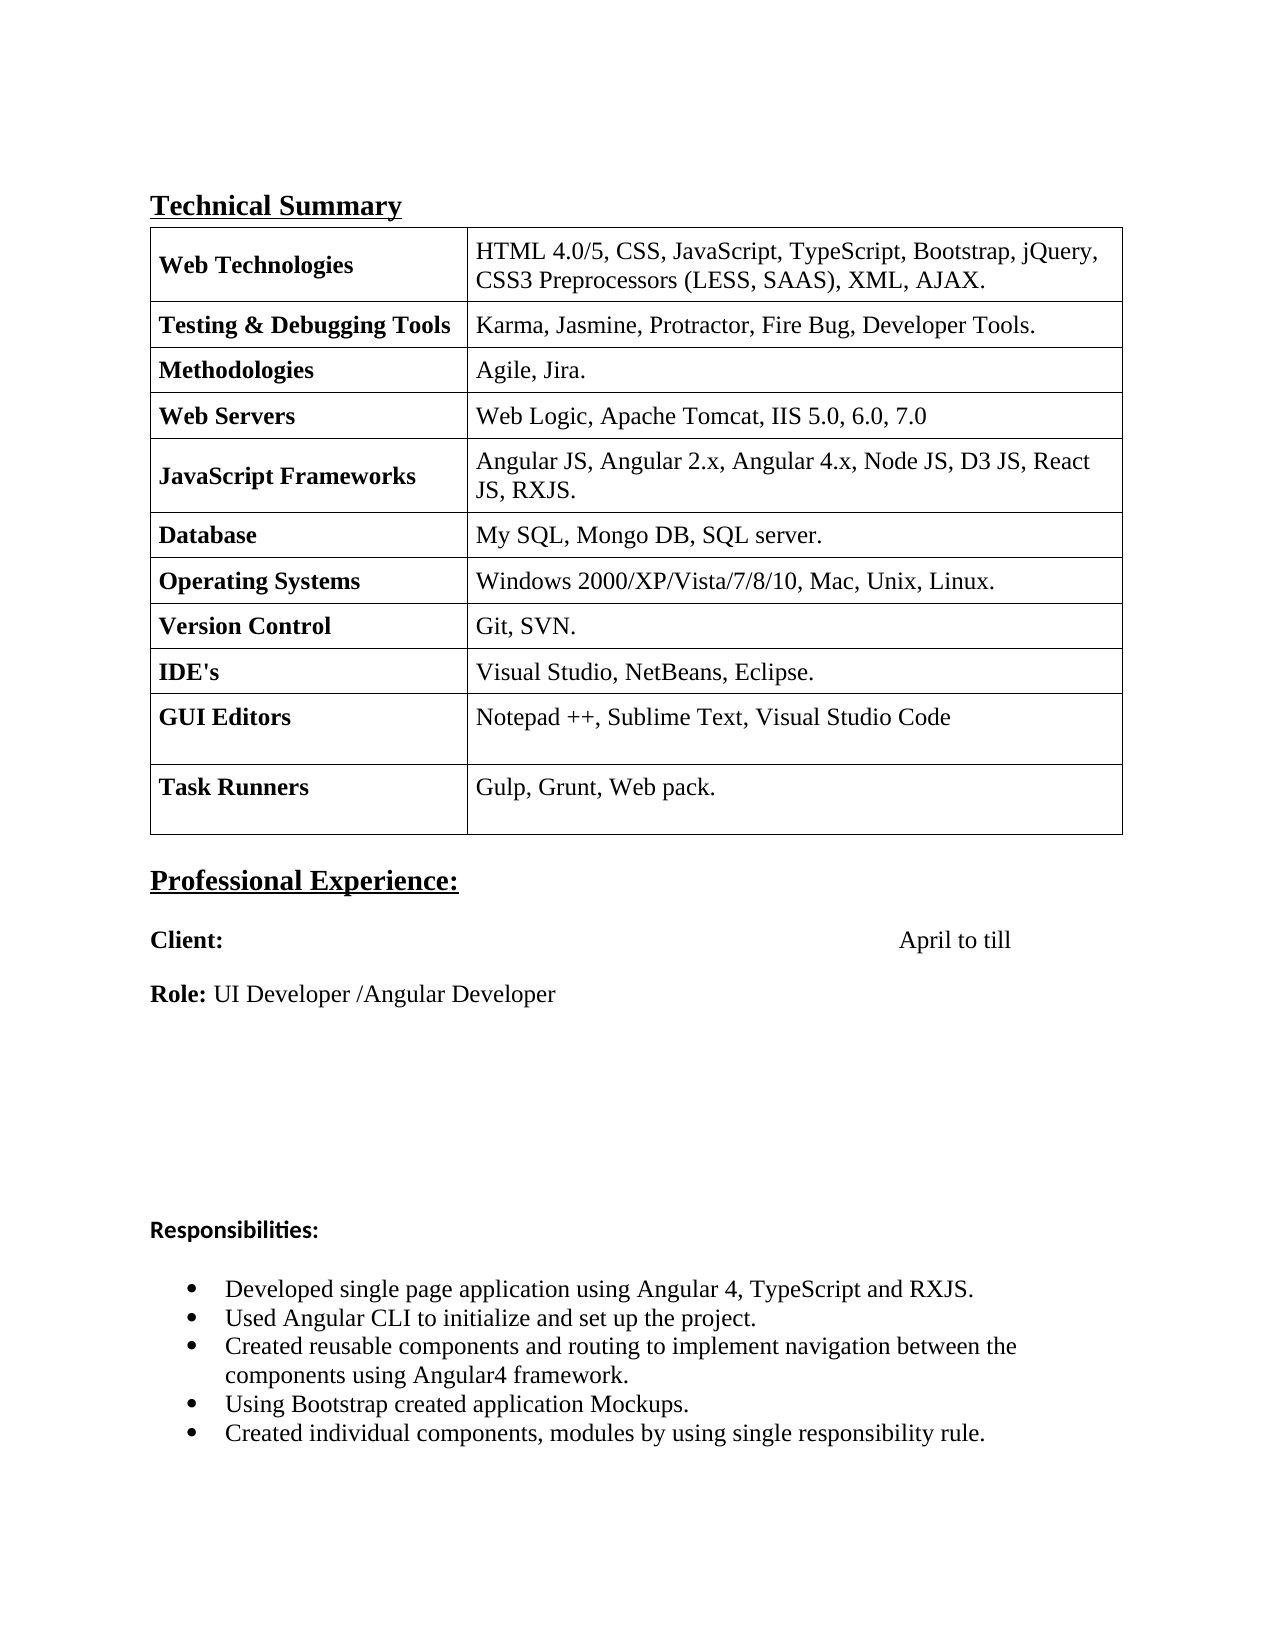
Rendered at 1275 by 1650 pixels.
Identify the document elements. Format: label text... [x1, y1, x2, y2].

table_cell Angular JS, Angular 2.x, Angular 4.x, Node JS, D3 JS, React JS, RXJS. [468, 439, 1122, 512]
text Role: UI Developer /Angular Developer [150, 979, 1125, 1008]
table_cell Task Runners [151, 765, 467, 833]
table_cell Windows 2000/XP/Vista/7/8/10, Mac, Unix, Linux. [468, 558, 1122, 602]
table_cell Operating Systems [151, 558, 467, 602]
table_cell Version Control [151, 604, 467, 648]
list Developed single page application using Angular 4, TypeScript and RXJS. [187, 1274, 1125, 1303]
table_cell Git, SVN. [468, 604, 1122, 648]
text Technical Summary [150, 188, 1125, 222]
table_cell IDE's [151, 649, 467, 693]
list Created individual components, modules by using single responsibility rule. [187, 1418, 1125, 1446]
table_cell Karma, Jasmine, Protractor, Fire Bug, Developer Tools. [468, 302, 1122, 347]
text Responsibilities: [150, 1215, 1125, 1245]
text Client: April to till [150, 926, 1125, 954]
table_cell Gulp, Grunt, Web pack. [468, 765, 1122, 833]
table_cell Agile, Jira. [468, 348, 1122, 392]
table_cell Database [151, 513, 467, 557]
table_cell Methodologies [151, 348, 467, 392]
table_cell GUI Editors [151, 694, 467, 763]
table_header Web Technologies [151, 228, 467, 301]
table_cell Web Logic, Apache Tomcat, IIS 5.0, 6.0, 7.0 [468, 393, 1122, 437]
list Using Bootstrap created application Mockups. [187, 1389, 1125, 1418]
list Created reusable components and routing to implement navigation between the components using Angular4 framework. [187, 1331, 1125, 1389]
table_cell Visual Studio, NetBeans, Eclipse. [468, 649, 1122, 693]
table_cell JavaScript Frameworks [151, 439, 467, 512]
text Professional Experience: [150, 863, 1125, 897]
table_header HTML 4.0/5, CSS, JavaScript, TypeScript, Bootstrap, jQuery, CSS3 Preprocessors (LESS, SAAS), XML, AJAX. [468, 228, 1122, 301]
table_cell Testing & Debugging Tools [151, 302, 467, 347]
table_cell Notepad ++, Sublime Text, Visual Studio Code [468, 694, 1122, 763]
table_cell My SQL, Mongo DB, SQL server. [468, 513, 1122, 557]
list Used Angular CLI to initialize and set up the project. [187, 1303, 1125, 1331]
table_cell Web Servers [151, 393, 467, 437]
